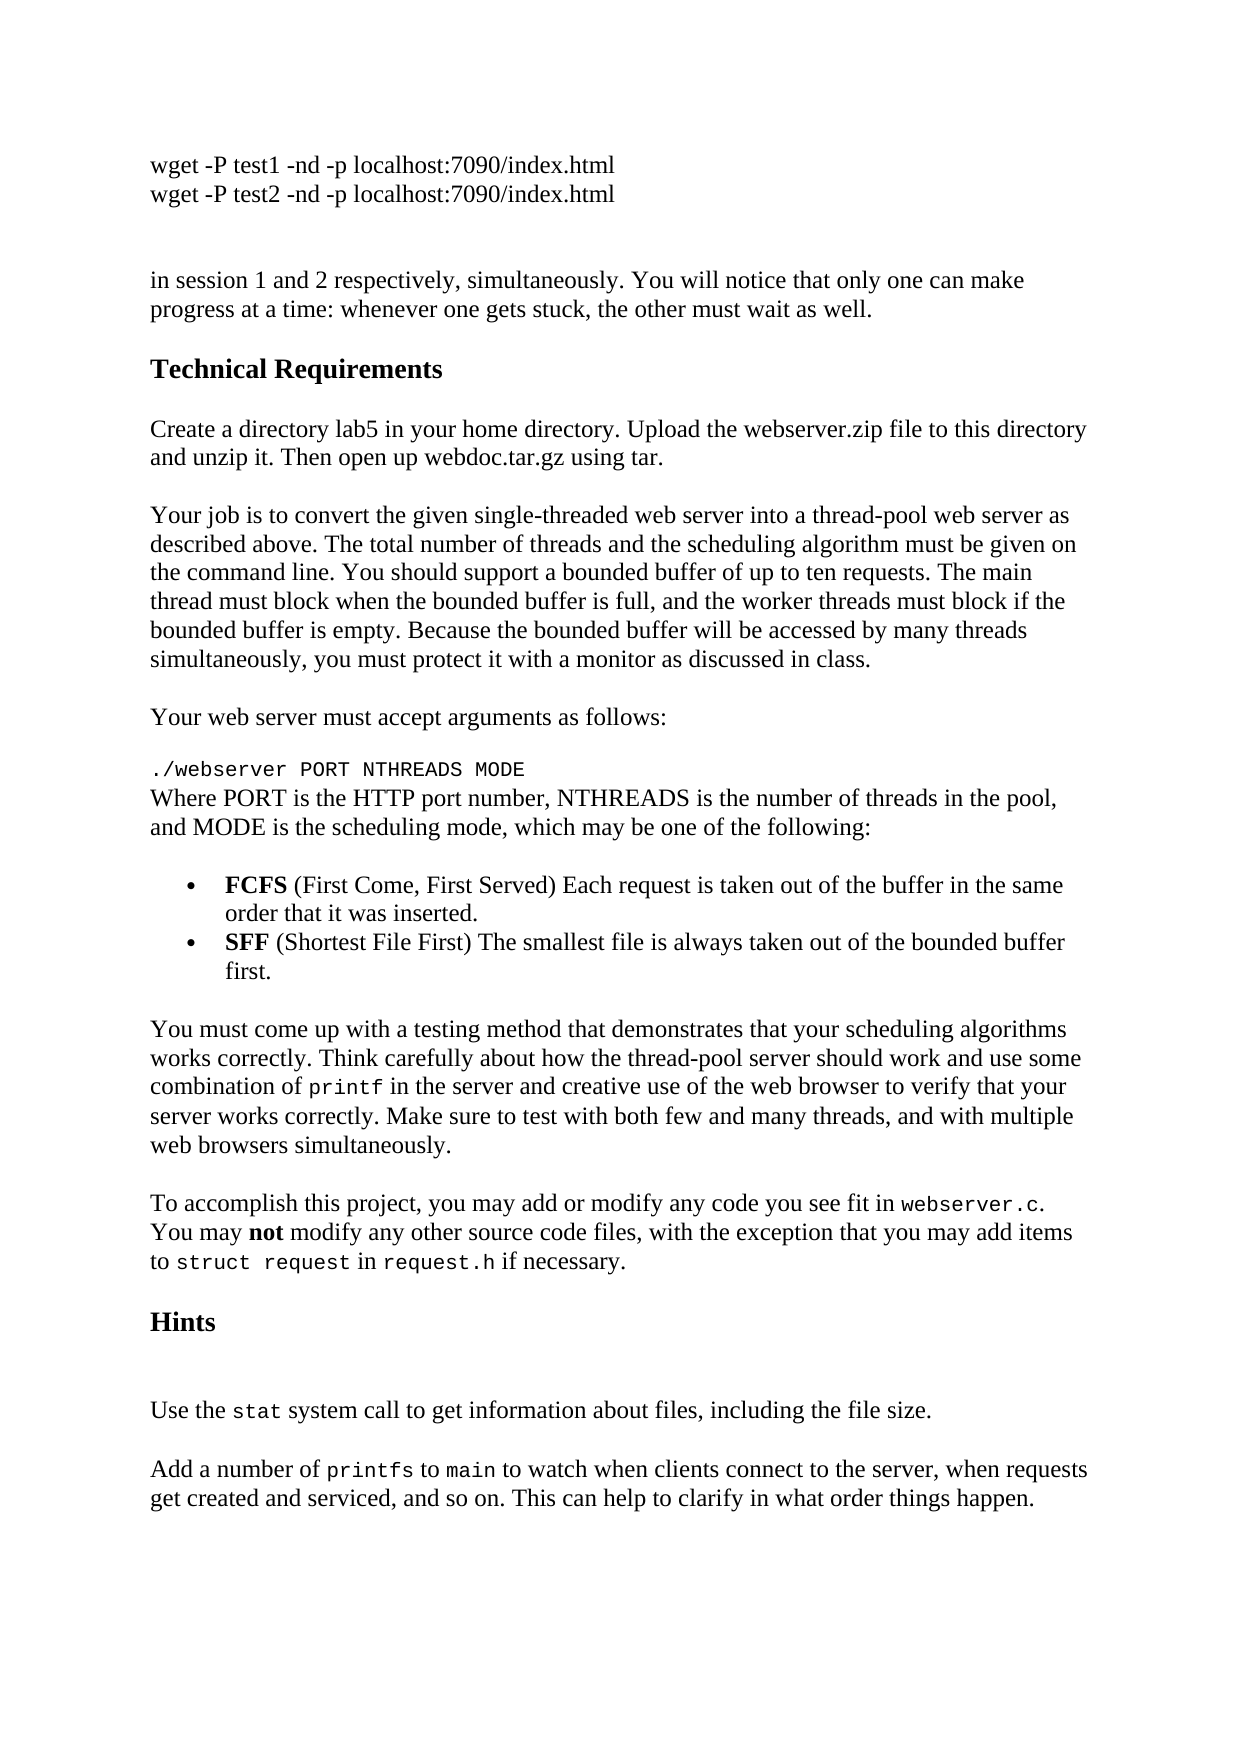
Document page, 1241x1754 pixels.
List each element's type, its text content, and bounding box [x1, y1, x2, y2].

text Create a directory lab5 in your home directory. Upload the webserver.zip file to this directory and unzip it. Then open up webdoc.tar.gz using tar. [150, 414, 1090, 471]
subtitle Technical Requirements [150, 352, 1090, 384]
text wget -P test1 -nd -p localhost:7090/index.html [150, 150, 1090, 179]
text wget -P test2 -nd -p localhost:7090/index.html [150, 179, 1090, 207]
text Where PORT is the HTTP port number, NTHREADS is the number of threads in the pool, and MODE is the scheduling mode, which may be one of the following: [150, 783, 1090, 841]
text You must come up with a testing method that demonstrates that your scheduling algorithms works correctly. Think carefully about how the thread-pool server should work and use some combination of printf in the server and creative use of the web browser to verify that your server works correctly. Make sure to test with both few and many threads, and with multiple web browsers simultaneously. [150, 1014, 1090, 1158]
text in session 1 and 2 respectively, simultaneously. You will notice that only one can make progress at a time: whenever one gets stuck, the other must wait as well. [150, 265, 1090, 323]
text Your web server must accept arguments as follows: [150, 702, 1090, 730]
list SFF (Shortest File First) The smallest file is always taken out of the bounded buffer first. [187, 927, 1090, 985]
text Your job is to convert the given single-threaded web server into a thread-pool web server as described above. The total number of threads and the scheduling algorithm must be given on the command line. You should support a bounded buffer of up to ten requests. The main thread must block when the bounded buffer is full, and the worker threads must block if the bounded buffer is empty. Because the bounded buffer will be accessed by many threads simultaneously, you must protect it with a monitor as discussed in class. [150, 471, 1090, 672]
list FCFS (First Come, First Served) Each request is taken out of the buffer in the same order that it was inserted. [187, 870, 1090, 927]
text Use the stat system call to get information about files, including the file size. [150, 1366, 1090, 1425]
text ./webserver PORT NTHREADS MODE [150, 759, 1090, 783]
subtitle Hints [150, 1305, 1090, 1337]
text Add a number of printfs to main to watch when clients connect to the server, when requests get created and serviced, and so on. This can help to clarify in what order things happen. [150, 1454, 1090, 1512]
text To accomplish this project, you may add or modify any code you see fit in webserver.c. You may not modify any other source code files, with the exception that you may add items to struct request in request.h if necessary. [150, 1188, 1090, 1276]
